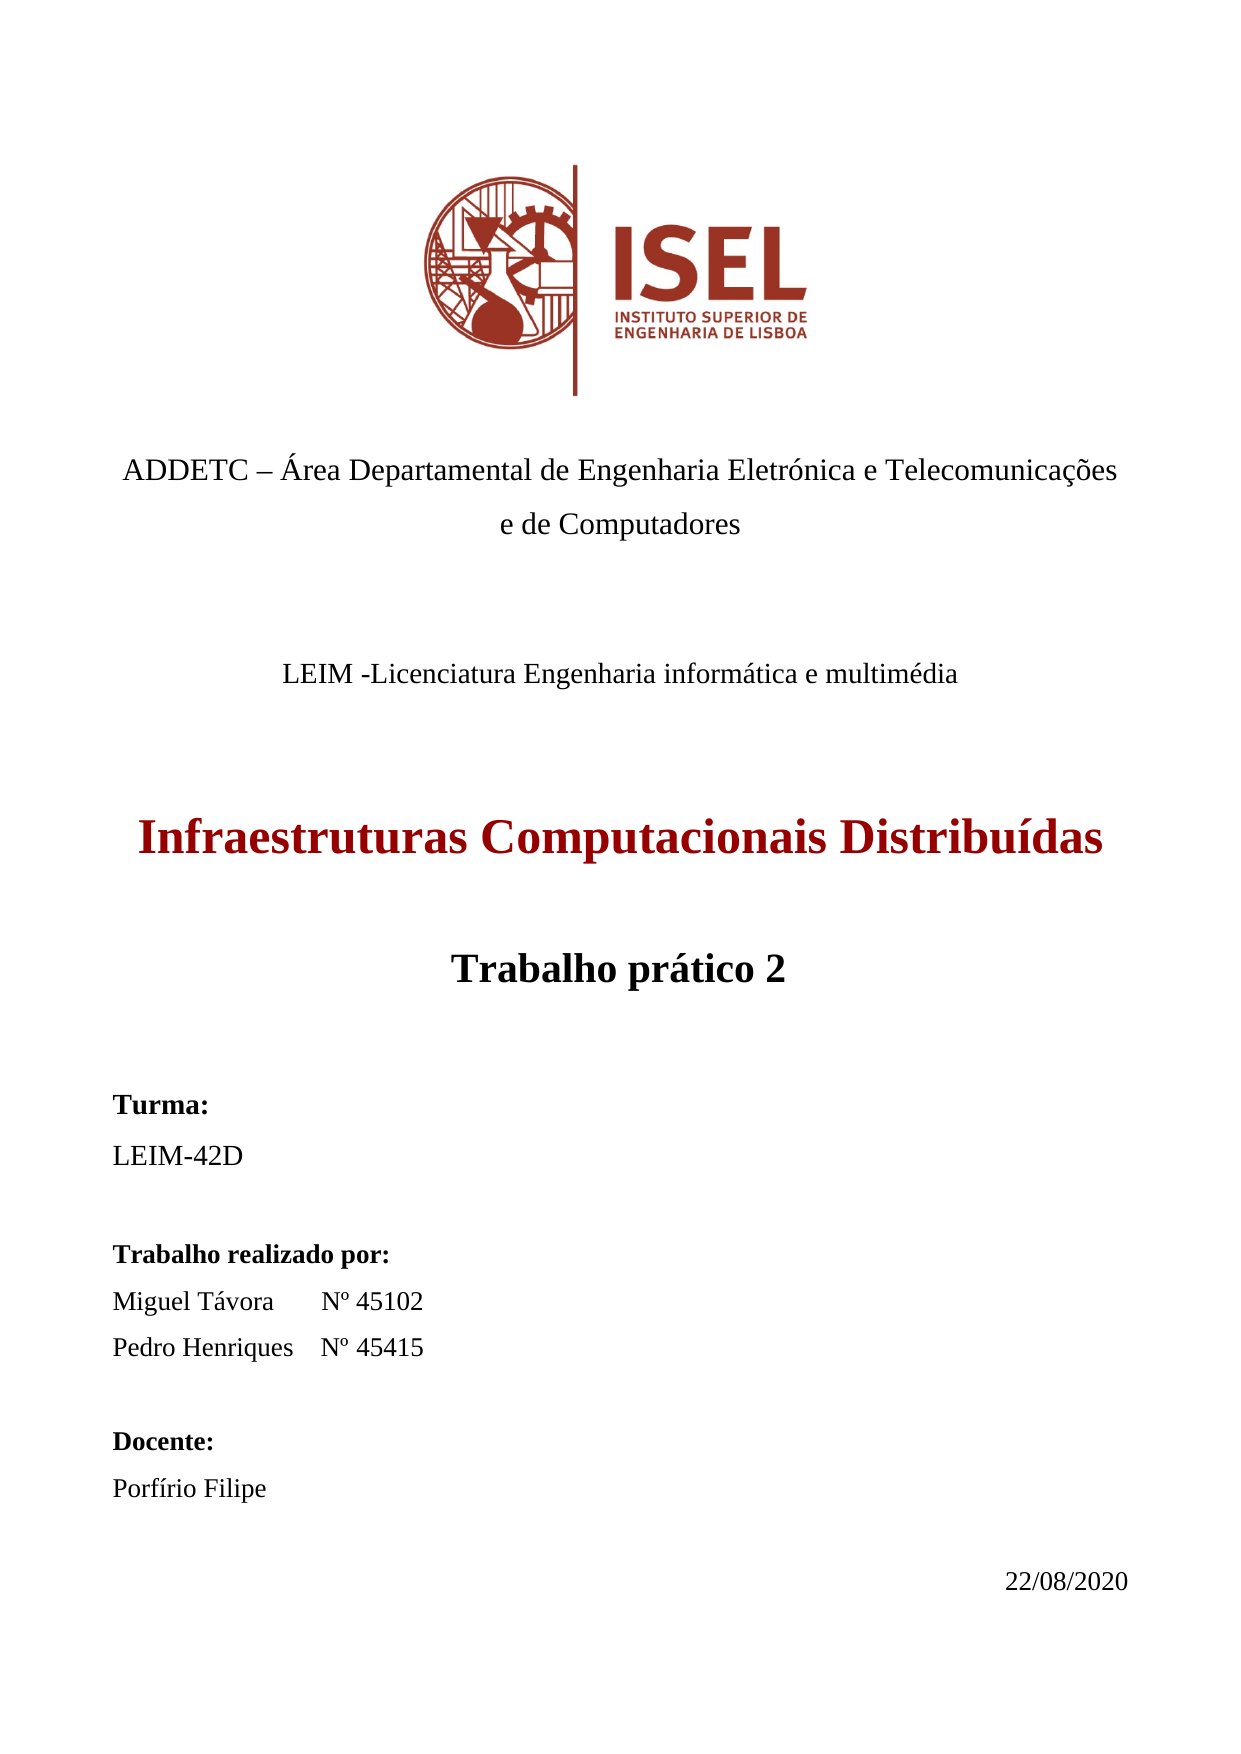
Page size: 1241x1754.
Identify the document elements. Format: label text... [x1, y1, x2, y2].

picture [361, 150, 879, 405]
text Porfírio Filipe [112, 1472, 1128, 1503]
text 22/08/2020 [112, 1565, 1128, 1596]
text Trabalho prático 2 [112, 943, 1128, 991]
text LEIM -Licenciatura Engenharia informática e multimédia [112, 656, 1128, 689]
text ADDETC – Área Departamental de Engenharia Eletrónica e Telecomunicações e de Computadores [112, 451, 1128, 541]
text Docente: [112, 1425, 1128, 1456]
text Turma: [112, 1087, 1128, 1121]
text LEIM-42D [112, 1138, 1128, 1171]
text Trabalho realizado por: [112, 1238, 1128, 1269]
text Infraestruturas Computacionais Distribuídas [112, 807, 1128, 864]
text Miguel Távora Nº 45102 [112, 1285, 1128, 1316]
text Pedro Henriques Nº 45415 [112, 1332, 1128, 1363]
